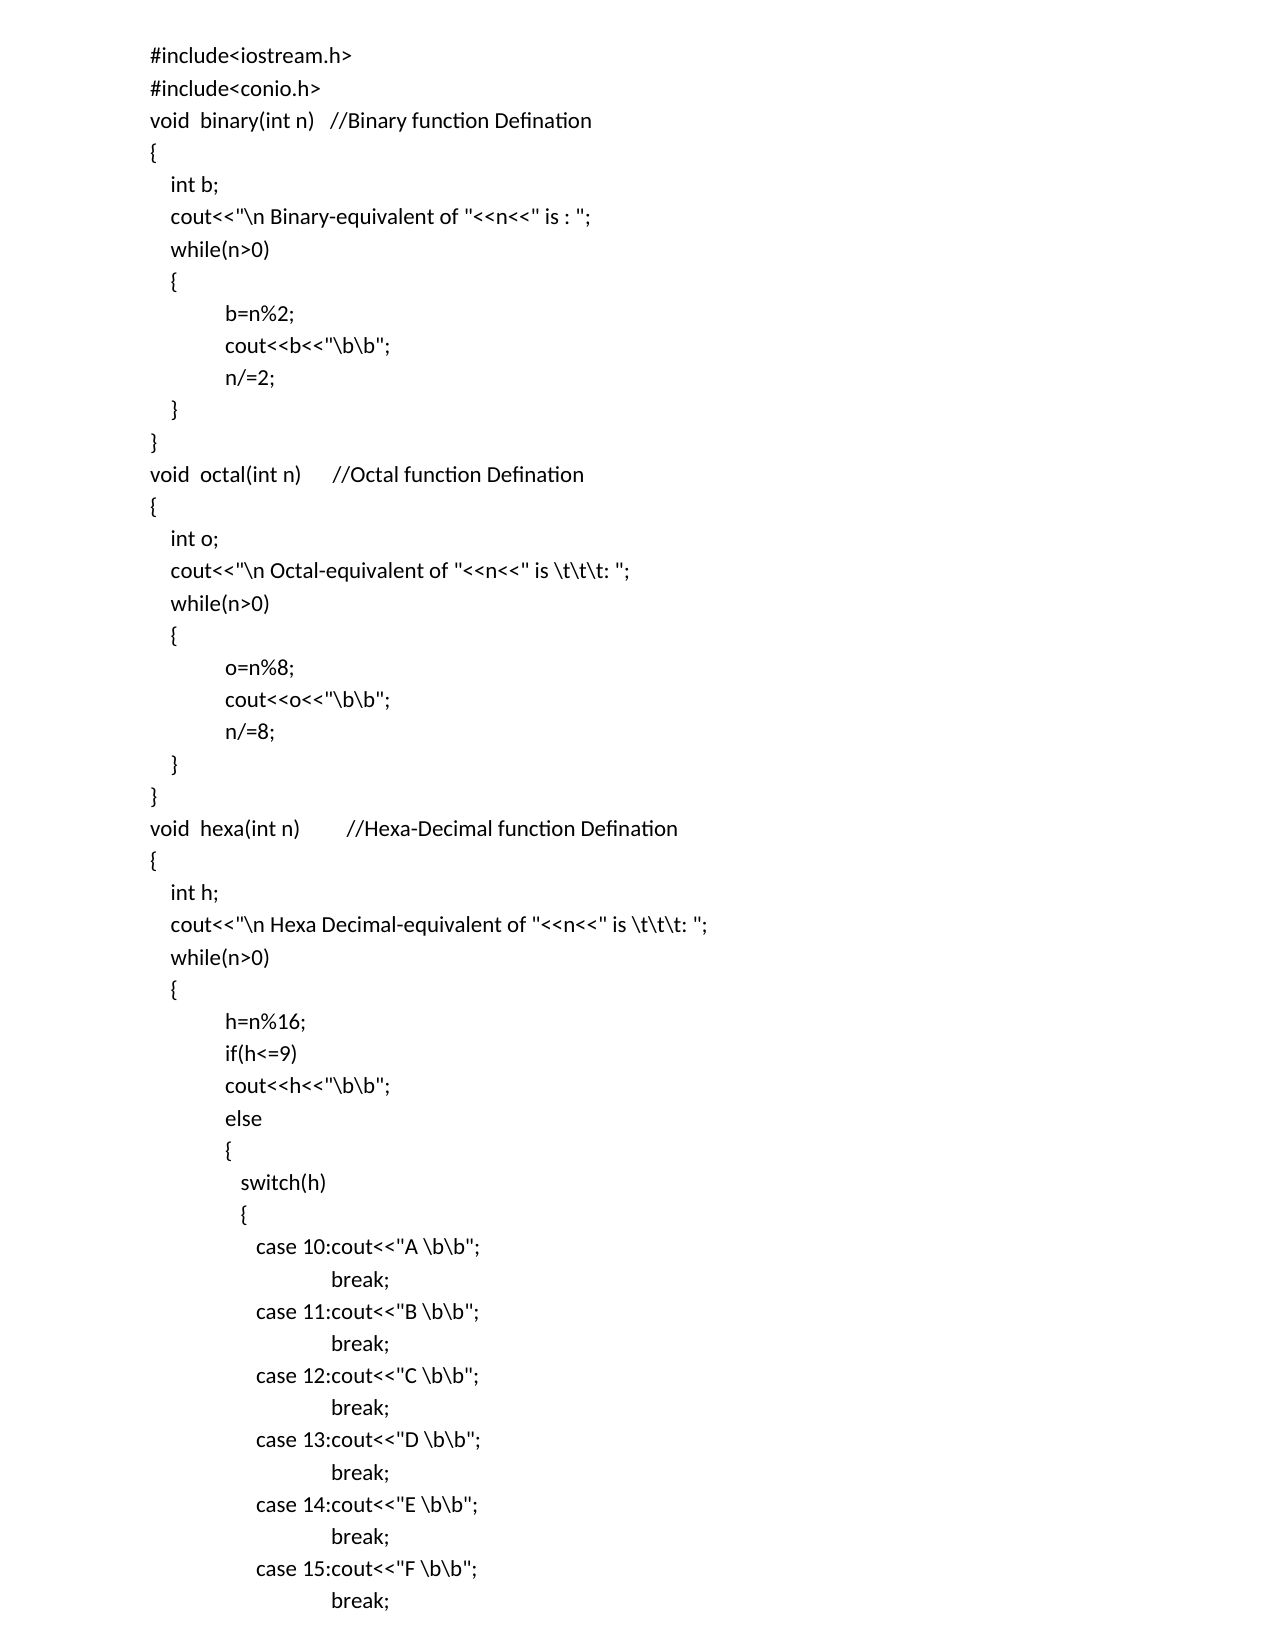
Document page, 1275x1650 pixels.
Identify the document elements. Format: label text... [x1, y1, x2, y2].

text } [150, 428, 1125, 456]
text case 10:cout<<"A \b\b"; [150, 1232, 1125, 1261]
text break; [150, 1265, 1125, 1293]
text break; [150, 1393, 1125, 1421]
text o=n%8; [150, 653, 1125, 681]
text cout<<o<<"\b\b"; [150, 685, 1125, 713]
text { [150, 138, 1125, 166]
text { [150, 621, 1125, 649]
text while(n>0) [150, 589, 1125, 617]
text case 13:cout<<"D \b\b"; [150, 1426, 1125, 1454]
text { [150, 1200, 1125, 1228]
text { [150, 1136, 1125, 1164]
text switch(h) [150, 1168, 1125, 1196]
text cout<<"\n Octal-equivalent of "<<n<<" is \t\t\t: "; [150, 557, 1125, 584]
text cout<<"\n Hexa Decimal-equivalent of "<<n<<" is \t\t\t: "; [150, 911, 1125, 939]
text b=n%2; [150, 299, 1125, 327]
text cout<<"\n Binary-equivalent of "<<n<<" is : "; [150, 202, 1125, 231]
text { [150, 492, 1125, 520]
text int o; [150, 524, 1125, 552]
text while(n>0) [150, 235, 1125, 263]
text { [150, 975, 1125, 1003]
text cout<<h<<"\b\b"; [150, 1072, 1125, 1099]
text void octal(int n) //Octal function Defination [150, 460, 1125, 488]
text break; [150, 1458, 1125, 1486]
text n/=2; [150, 363, 1125, 391]
text case 14:cout<<"E \b\b"; [150, 1490, 1125, 1518]
text else [150, 1104, 1125, 1132]
text int b; [150, 170, 1125, 198]
text } [150, 750, 1125, 778]
text void hexa(int n) //Hexa-Decimal function Defination [150, 814, 1125, 842]
text break; [150, 1522, 1125, 1550]
text if(h<=9) [150, 1039, 1125, 1067]
text cout<<b<<"\b\b"; [150, 331, 1125, 359]
text n/=8; [150, 717, 1125, 746]
text while(n>0) [150, 943, 1125, 971]
text case 15:cout<<"F \b\b"; [150, 1554, 1125, 1582]
text { [150, 267, 1125, 295]
text break; [150, 1329, 1125, 1357]
text #include<iostream.h> [150, 42, 1125, 69]
text { [150, 846, 1125, 874]
text case 12:cout<<"C \b\b"; [150, 1361, 1125, 1389]
text break; [150, 1587, 1125, 1614]
text #include<conio.h> [150, 74, 1125, 102]
text case 11:cout<<"B \b\b"; [150, 1297, 1125, 1325]
text void binary(int n) //Binary function Defination [150, 106, 1125, 134]
text h=n%16; [150, 1007, 1125, 1035]
text int h; [150, 878, 1125, 906]
text } [150, 782, 1125, 810]
text } [150, 396, 1125, 424]
